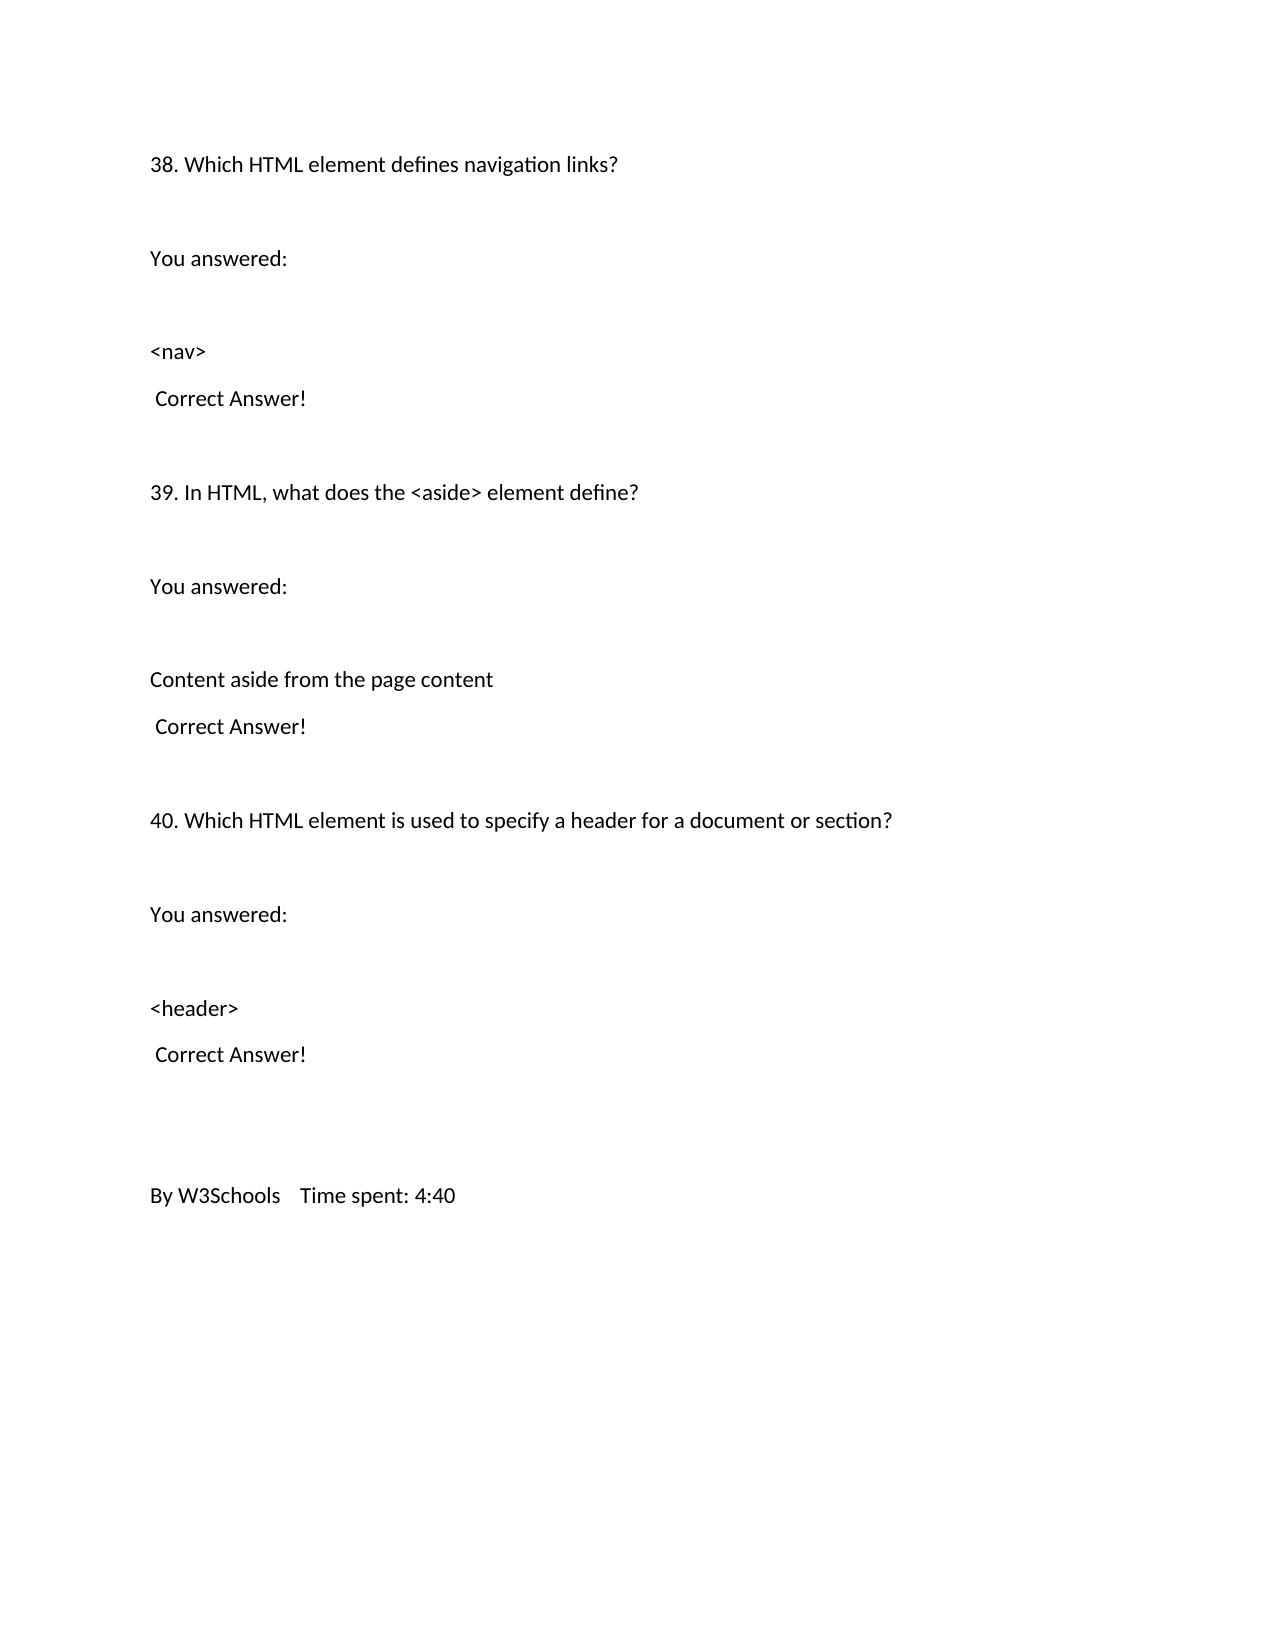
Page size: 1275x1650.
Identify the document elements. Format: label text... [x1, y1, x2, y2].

text Correct Answer! [150, 1041, 1125, 1069]
text You answered: [150, 244, 1125, 272]
text Correct Answer! [150, 384, 1125, 412]
text By W3Schools Time spent: 4:40 [150, 1181, 1125, 1209]
text 40. Which HTML element is used to specify a header for a document or section? [150, 806, 1125, 834]
text 39. In HTML, what does the <aside> element define? [150, 478, 1125, 506]
text You answered: [150, 900, 1125, 928]
text <header> [150, 994, 1125, 1022]
text You answered: [150, 572, 1125, 600]
text Content aside from the page content [150, 666, 1125, 694]
text Correct Answer! [150, 712, 1125, 741]
text <nav> [150, 337, 1125, 366]
text 38. Which HTML element defines navigation links? [150, 150, 1125, 178]
